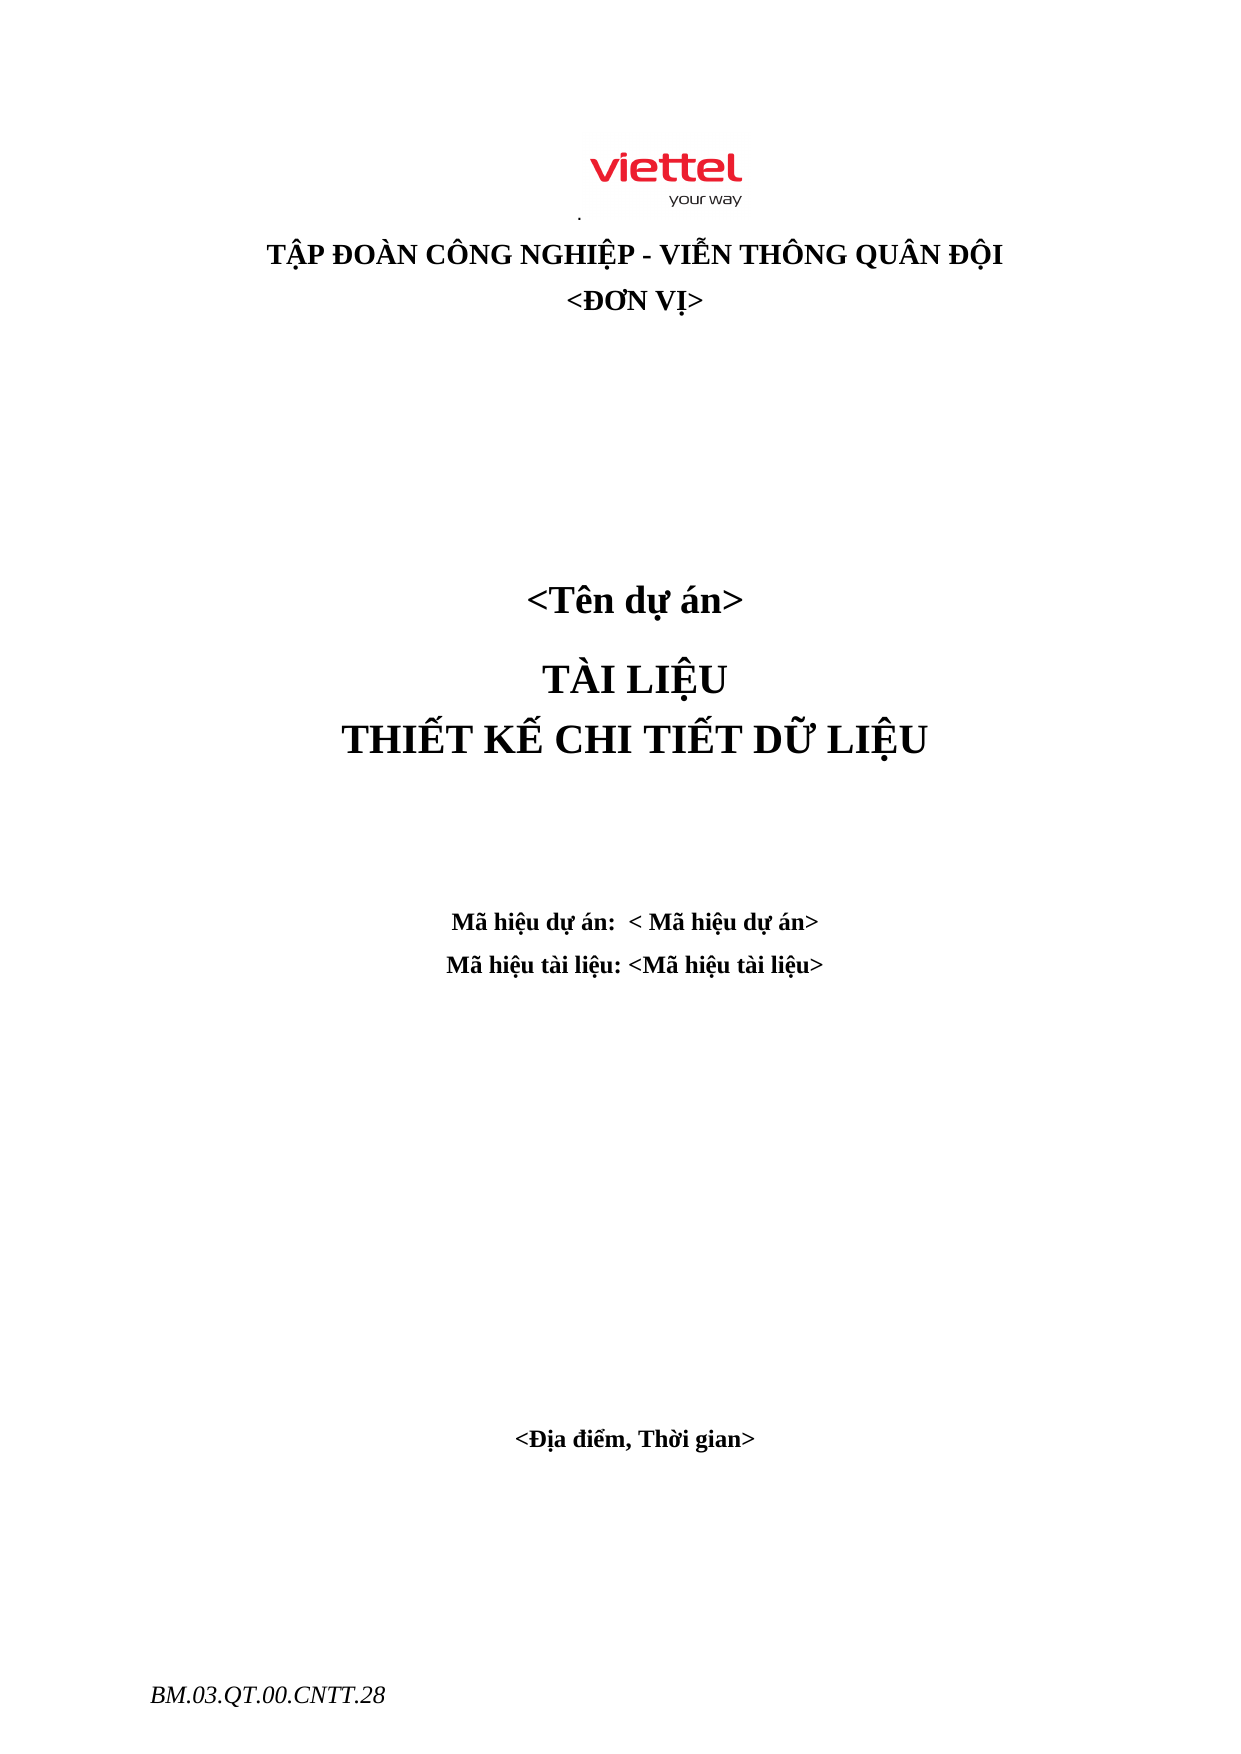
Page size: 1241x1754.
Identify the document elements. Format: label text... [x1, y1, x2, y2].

text <Tên dự án> [150, 576, 1120, 622]
text Mã hiệu dự án: < Mã hiệu dự án> [150, 907, 1120, 936]
text TẬP ĐOÀN CÔNG NGHIỆP - VIỄN THÔNG QUÂN ĐỘI [150, 237, 1120, 270]
text <ĐƠN VỊ> [150, 283, 1120, 316]
picture [582, 132, 751, 220]
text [150, 1424, 1120, 1453]
text . [207, 132, 1120, 224]
text TÀI LIỆU [150, 654, 1120, 702]
text Mã hiệu tài liệu: <Mã hiệu tài liệu> [150, 950, 1120, 979]
text THIẾT KẾ CHI TIẾT DỮ LIỆU [150, 715, 1120, 763]
